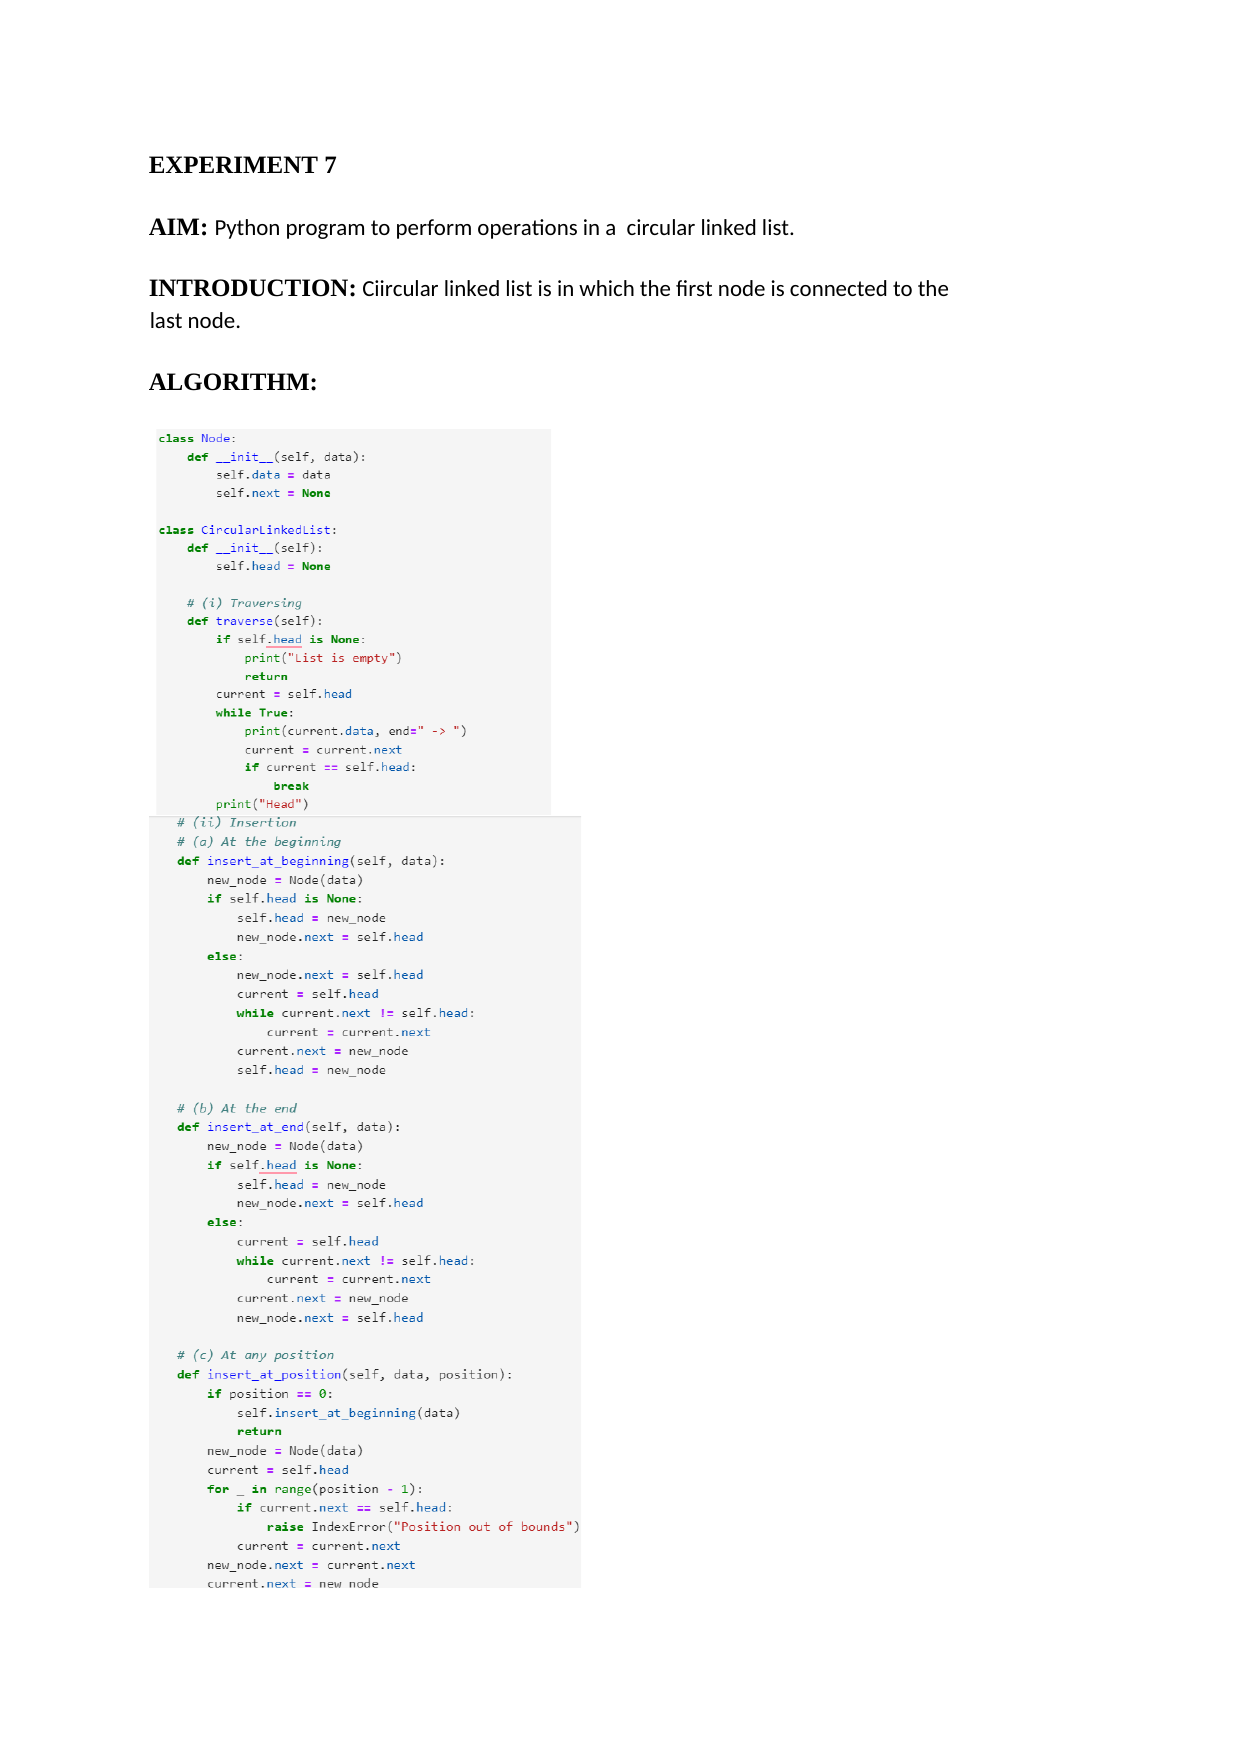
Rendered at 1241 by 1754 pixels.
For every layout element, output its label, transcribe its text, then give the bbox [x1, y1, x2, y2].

picture [156, 429, 552, 815]
text EXPERIMENT 7 [148, 151, 978, 179]
text AIM: Python program to perform operations in a circular linked list. [148, 212, 978, 241]
picture [149, 816, 582, 1588]
text ALGORITHM: [148, 367, 978, 396]
text INTRODUCTION: Ciircular linked list is in which the first node is connected to the last node. [148, 273, 978, 334]
